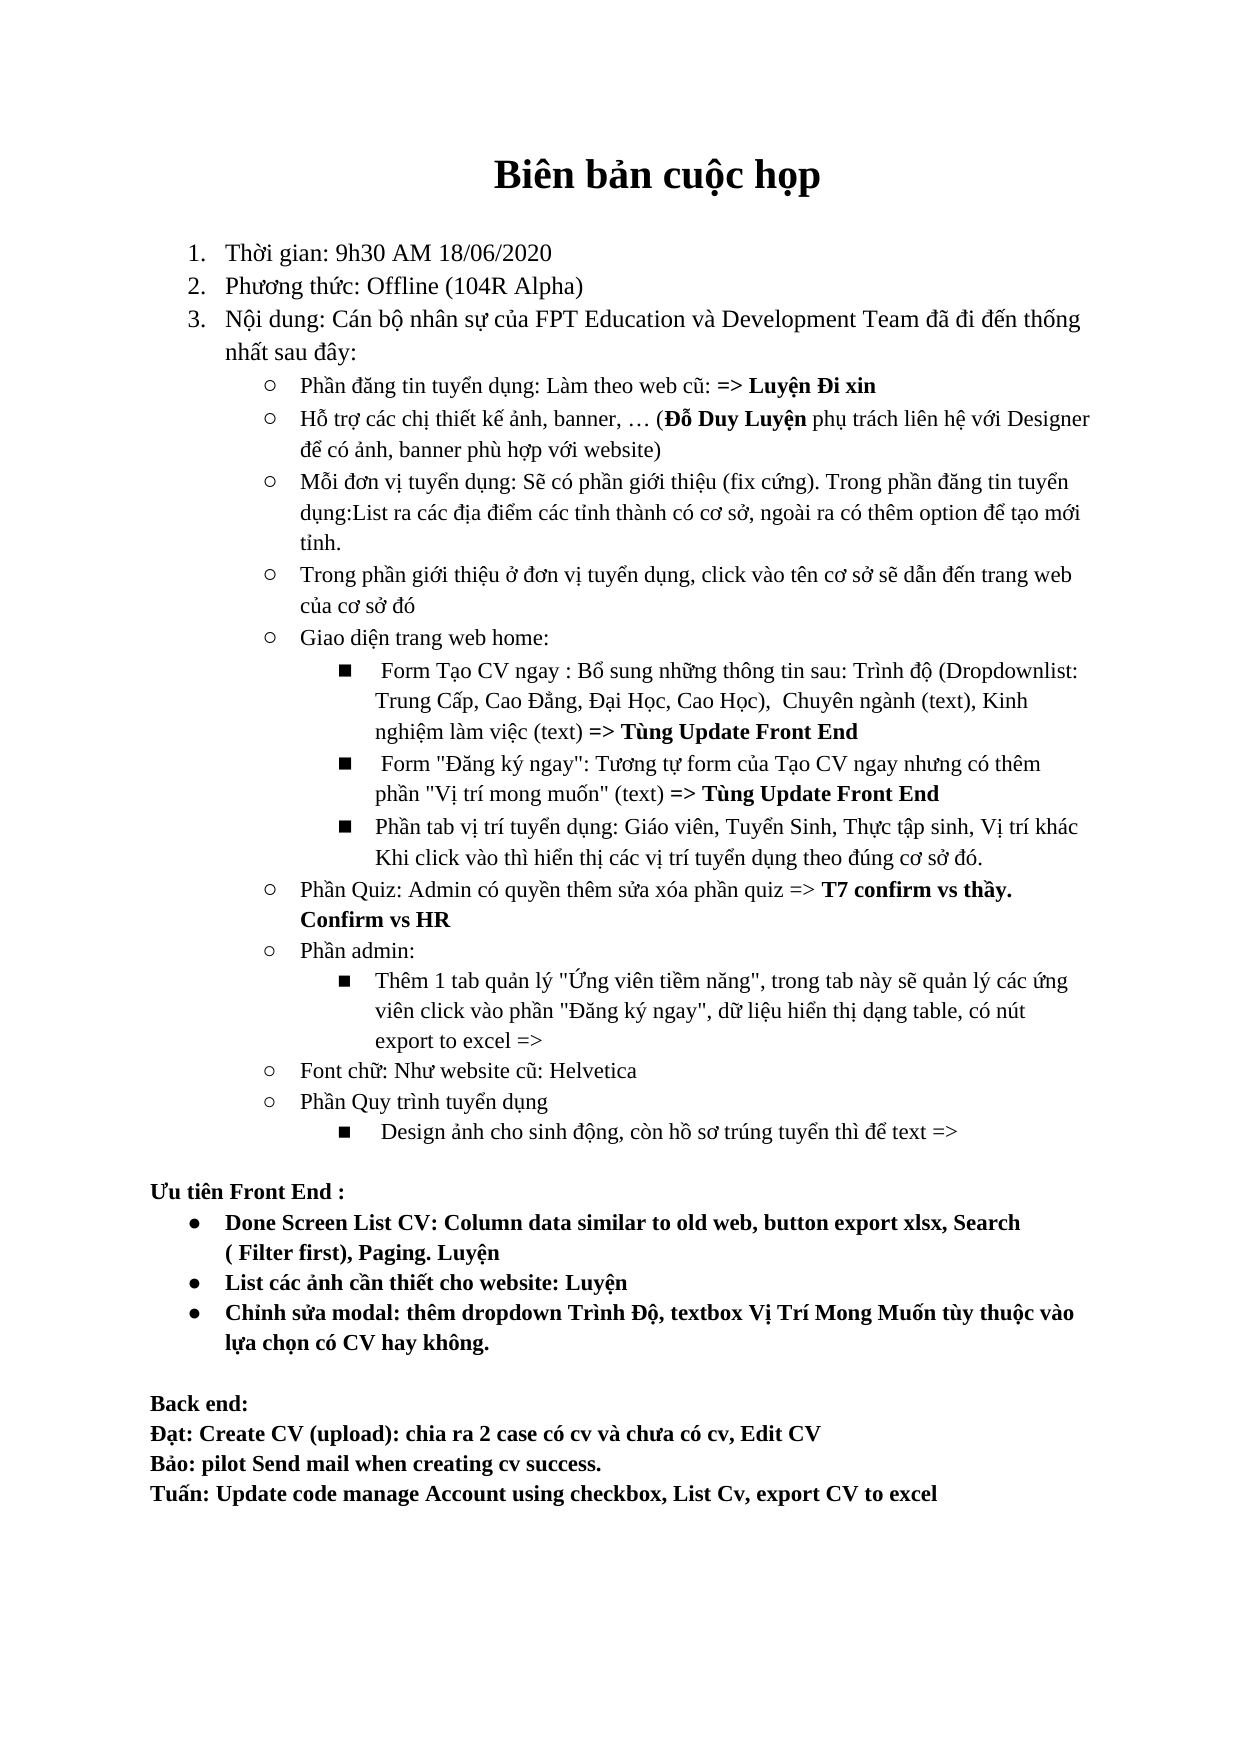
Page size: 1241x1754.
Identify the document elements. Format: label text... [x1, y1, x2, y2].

list Phần Quy trình tuyển dụng [262, 1088, 1090, 1114]
list Design ảnh cho sinh động, còn hồ sơ trúng tuyển thì để text => [337, 1118, 1090, 1144]
text Ưu tiên Front End : [150, 1178, 1090, 1205]
list Thêm 1 tab quản lý "Ứng viên tiềm năng", trong tab này sẽ quản lý các ứng viên click vào phần "Đăng ký ngay", dữ liệu hiển thị dạng table, có nút export to excel => [337, 967, 1090, 1054]
list Phần đăng tin tuyển dụng: Làm theo web cũ: => Luyện Đi xin [262, 370, 1090, 399]
list Hỗ trợ các chị thiết kế ảnh, banner, … (Đỗ Duy Luyện phụ trách liên hệ với Designer để có ảnh, banner phù hợp với website) [262, 403, 1090, 462]
list Giao diện trang web home: [262, 622, 1090, 651]
list Form "Đăng ký ngay": Tương tự form của Tạo CV ngay nhưng có thêm phần "Vị trí mong muốn" (text) => Tùng Update Front End [337, 748, 1090, 807]
text Tuấn: Update code manage Account using checkbox, List Cv, export CV to excel [150, 1481, 1090, 1507]
text Khi click vào thì hiển thị các vị trí tuyển dụng theo đúng cơ sở đó. [225, 844, 1090, 870]
list Phần Quiz: Admin có quyền thêm sửa xóa phần quiz => T7 confirm vs thầy. Confirm vs HR [262, 874, 1090, 933]
list Phần admin: [262, 937, 1090, 963]
list Font chữ: Như website cũ: Helvetica [262, 1058, 1090, 1084]
list List các ảnh cần thiết cho website: Luyện [187, 1269, 1090, 1295]
list Trong phần giới thiệu ở đơn vị tuyển dụng, click vào tên cơ sở sẽ dẫn đến trang web của cơ sở đó [262, 559, 1090, 618]
list Done Screen List CV: Column data similar to old web, button export xlsx, Search ( Filter first), Paging. Luyện [187, 1209, 1090, 1265]
text Bảo: pilot Send mail when creating cv success. [150, 1450, 1090, 1477]
text Đạt: Create CV (upload): chia ra 2 case có cv và chưa có cv, Edit CV [150, 1420, 1090, 1446]
list Form Tạo CV ngay : Bổ sung những thông tin sau: Trình độ (Dropdownlist: Trung Cấp, Cao Đẳng, Đại Học, Cao Học), Chuyên ngành (text), Kinh nghiệm làm việc (text) => Tùng Update Front End [337, 655, 1090, 744]
list Nội dung: Cán bộ nhân sự của FPT Education và Development Team đã đi đến thống nhất sau đây: [187, 304, 1090, 366]
list Chỉnh sửa modal: thêm dropdown Trình Độ, textbox Vị Trí Mong Muốn tùy thuộc vào lựa chọn có CV hay không. [187, 1299, 1090, 1356]
text Back end: [150, 1390, 1090, 1416]
list Phần tab vị trí tuyển dụng: Giáo viên, Tuyển Sinh, Thực tập sinh, Vị trí khác [337, 811, 1090, 839]
text Biên bản cuộc họp [150, 150, 1090, 198]
list Thời gian: 9h30 AM 18/06/2020 [187, 238, 1090, 267]
list Mỗi đơn vị tuyển dụng: Sẽ có phần giới thiệu (fix cứng). Trong phần đăng tin tuyển dụng:List ra các địa điểm các tỉnh thành có cơ sở, ngoài ra có thêm option để tạo mới tỉnh. [262, 466, 1090, 555]
list Phương thức: Offline (104R Alpha) [187, 271, 1090, 300]
